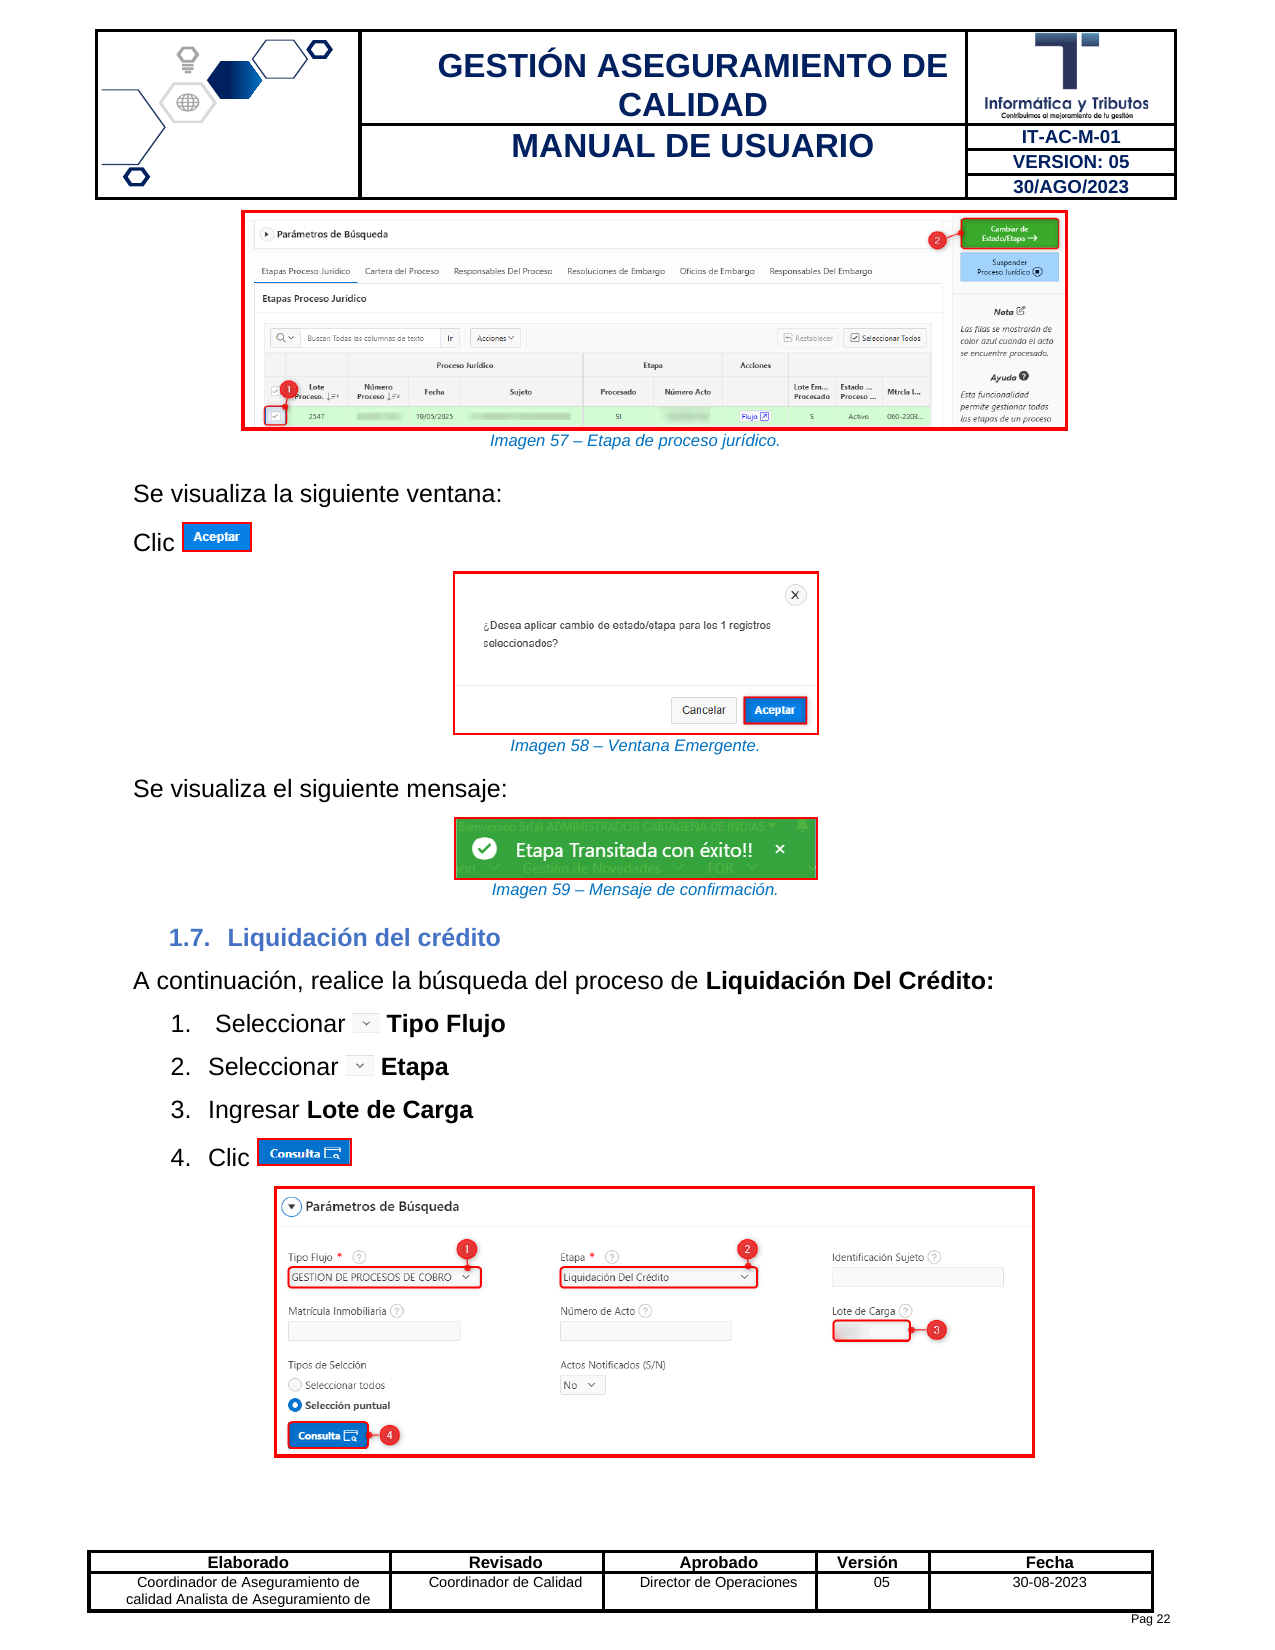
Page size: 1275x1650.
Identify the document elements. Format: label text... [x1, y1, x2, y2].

picture [259, 1140, 350, 1164]
subtitle Liquidación del crédito [169, 923, 1139, 951]
picture [184, 524, 250, 550]
list Clic [170, 1138, 1139, 1172]
picture [456, 819, 816, 878]
picture [245, 213, 1065, 427]
text A continuación, realice la búsqueda del proceso de Liquidación Del Crédito: [133, 966, 1139, 994]
picture [352, 1012, 380, 1033]
text Se visualiza el siguiente mensaje: [133, 774, 1139, 802]
text Se visualiza la siguiente ventana: [133, 478, 1139, 507]
picture [984, 32, 1149, 120]
text Imagen 58 – Ventana Emergente. [133, 735, 1139, 754]
text Imagen 57 – Etapa de proceso jurídico. [133, 431, 1139, 450]
text Clic [133, 522, 1139, 557]
picture [455, 574, 817, 733]
picture [277, 1189, 1032, 1454]
list Ingresar Lote de Carga [170, 1095, 1139, 1124]
list Seleccionar Etapa [170, 1052, 1139, 1081]
text Imagen 59 – Mensaje de confirmación. [133, 880, 1139, 899]
picture [345, 1054, 374, 1076]
list Seleccionar Tipo Flujo [170, 1009, 1139, 1038]
